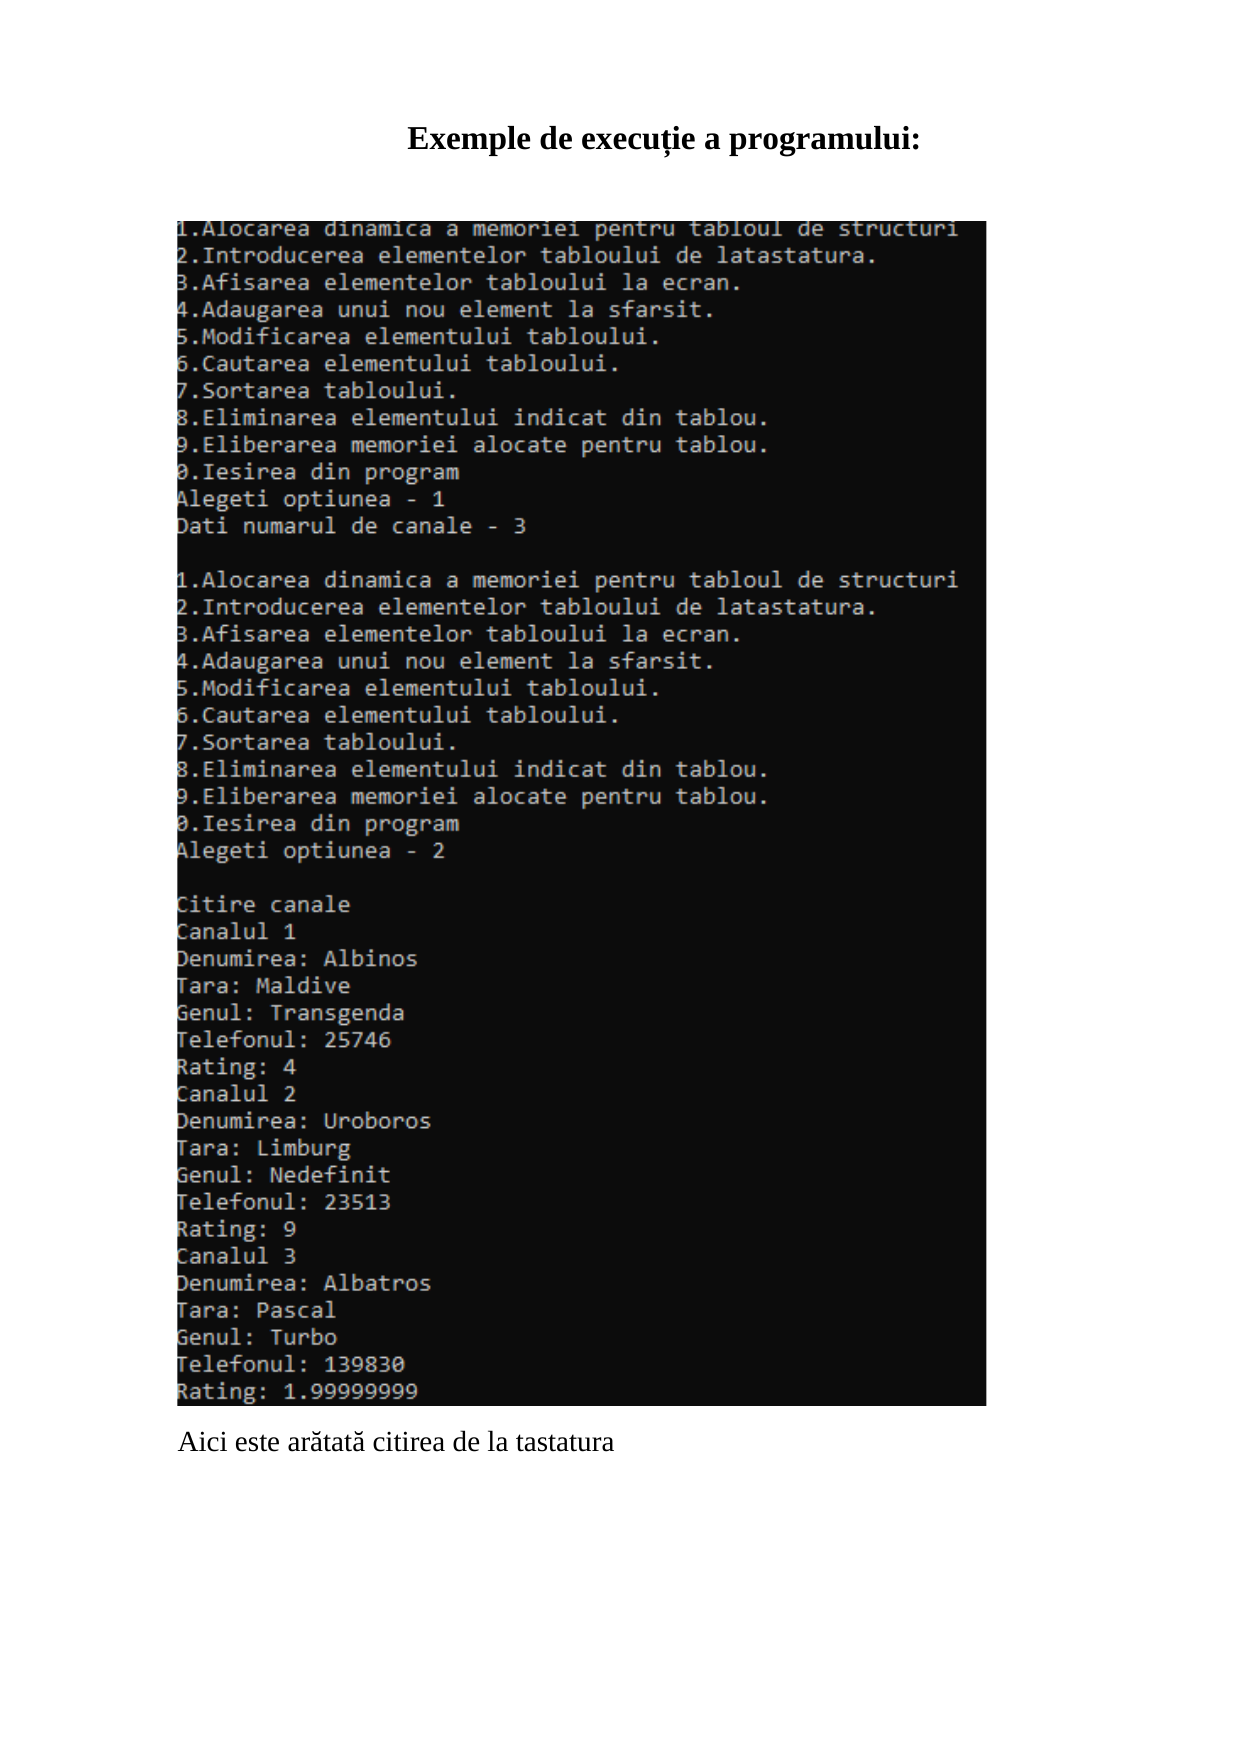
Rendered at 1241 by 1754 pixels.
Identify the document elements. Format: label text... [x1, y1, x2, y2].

text Aici este arătată citirea de la tastatura [177, 1424, 1152, 1458]
text Exemple de execuție a programului: [177, 118, 1152, 156]
